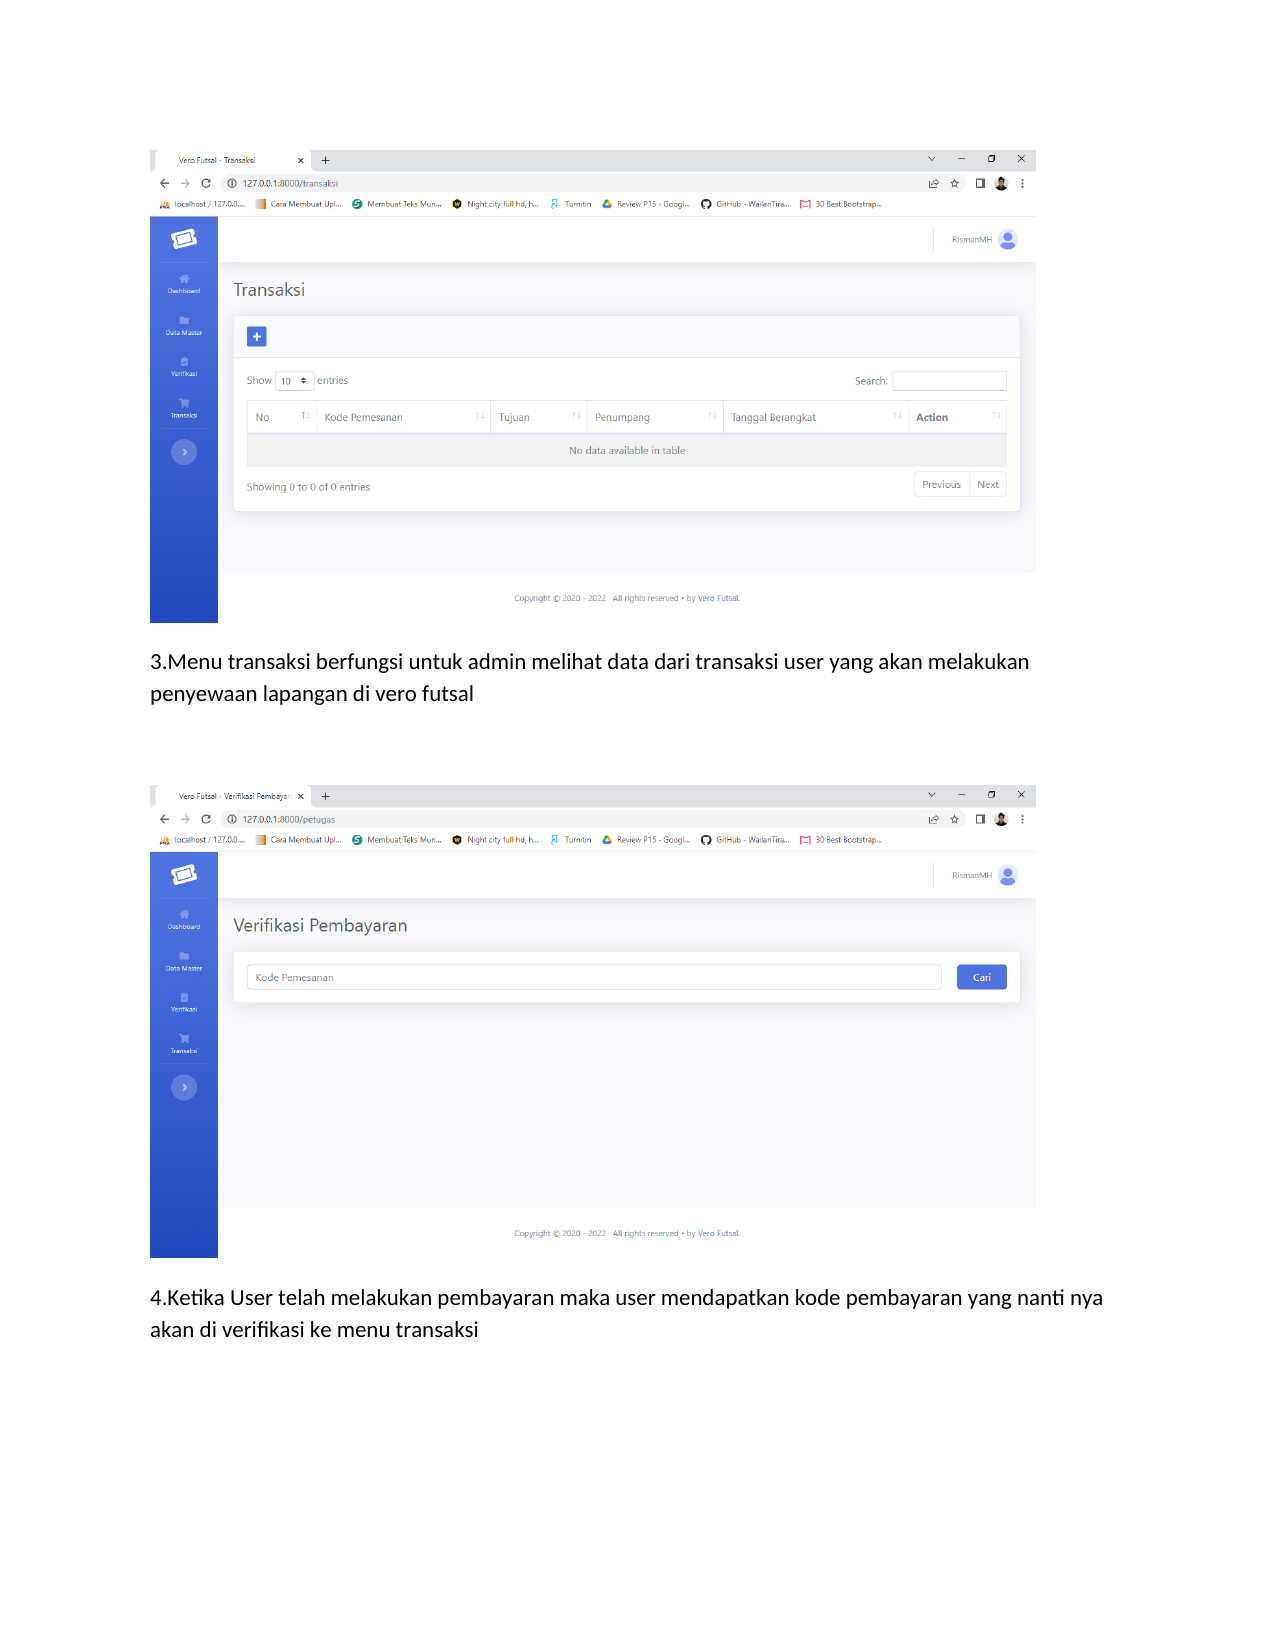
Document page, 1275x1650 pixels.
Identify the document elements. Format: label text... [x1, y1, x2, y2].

text 3.Menu transaksi berfungsi untuk admin melihat data dari transaksi user yang akan melakukan penyewaan lapangan di vero futsal [150, 647, 1125, 707]
picture [150, 150, 1036, 623]
text 4.Ketika User telah melakukan pembayaran maka user mendapatkan kode pembayaran yang nanti nya akan di verifikasi ke menu transaksi [150, 1283, 1125, 1343]
picture [150, 785, 1036, 1258]
